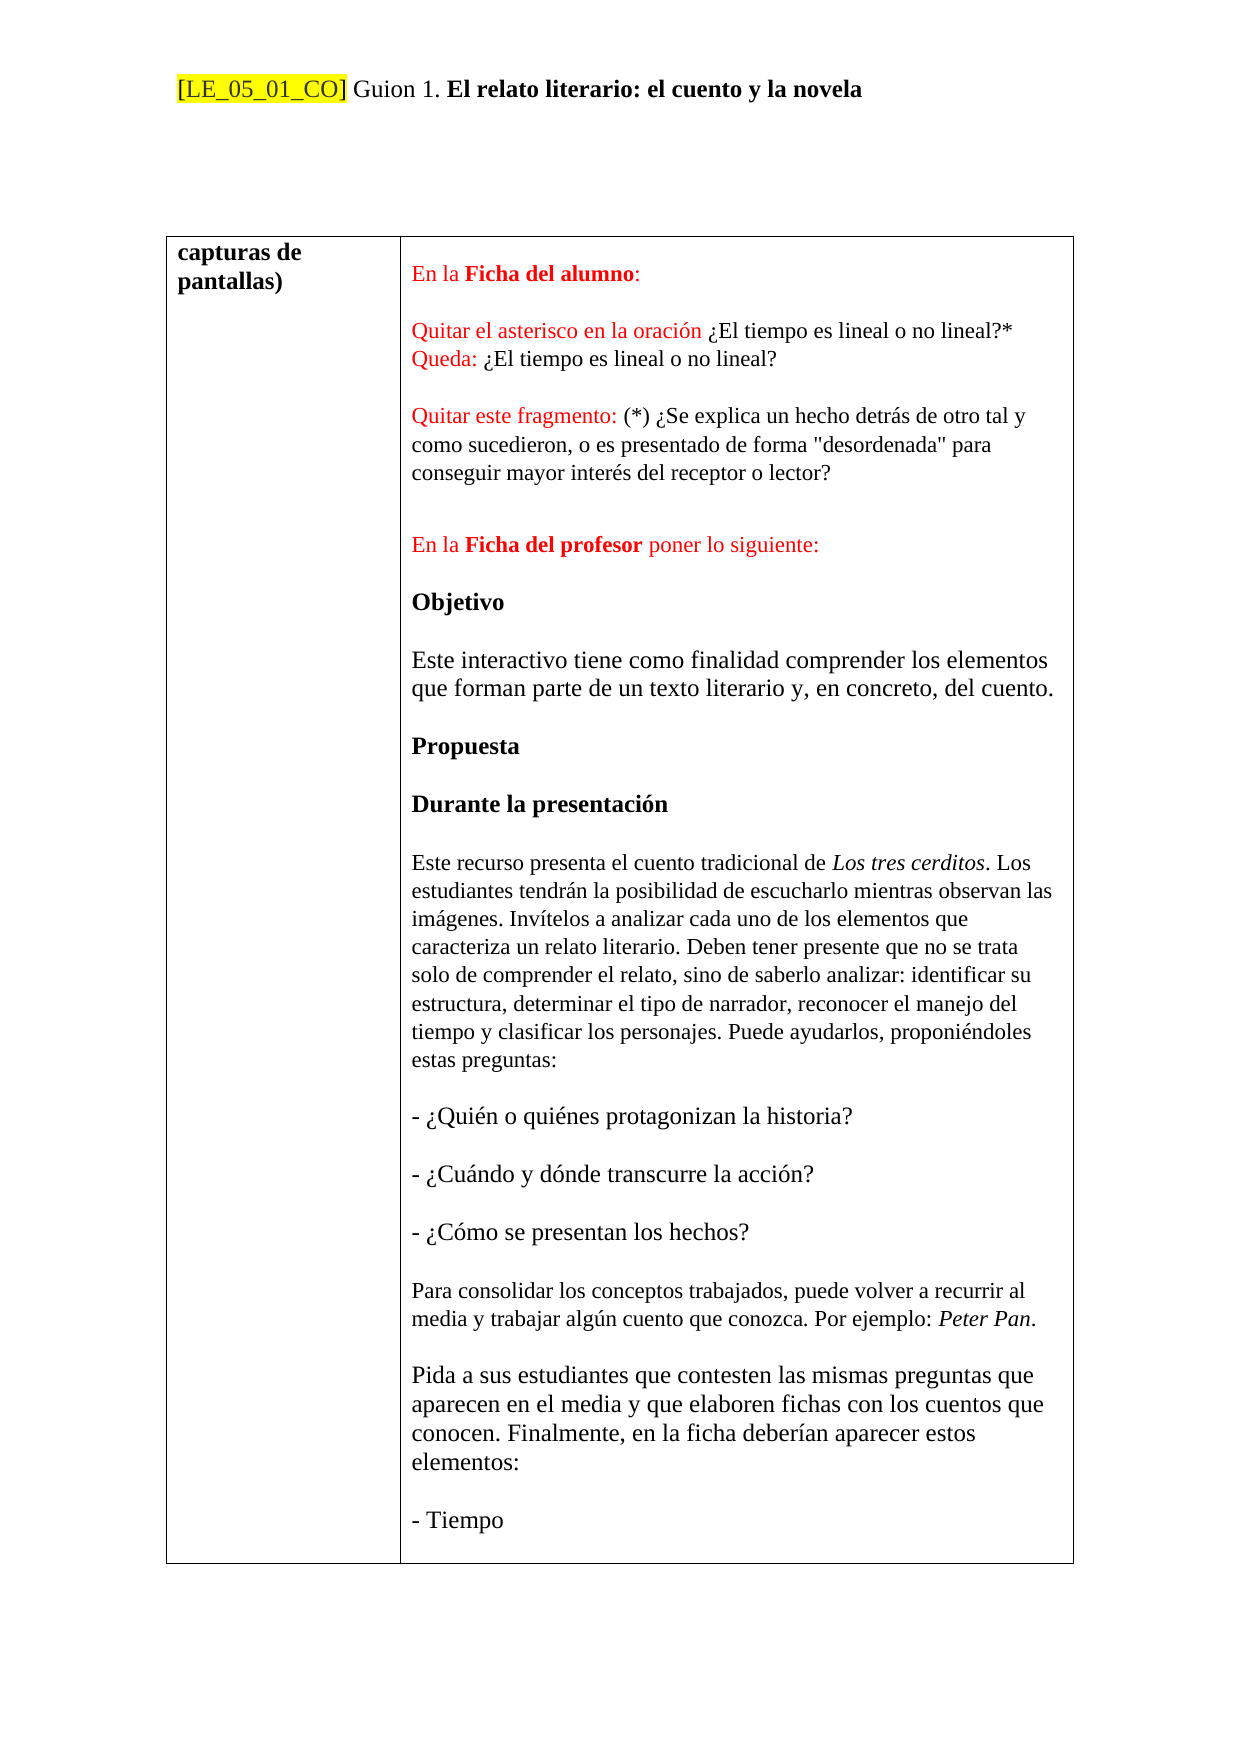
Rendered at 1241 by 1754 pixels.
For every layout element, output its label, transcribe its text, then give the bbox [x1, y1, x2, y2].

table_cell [167, 237, 400, 1563]
